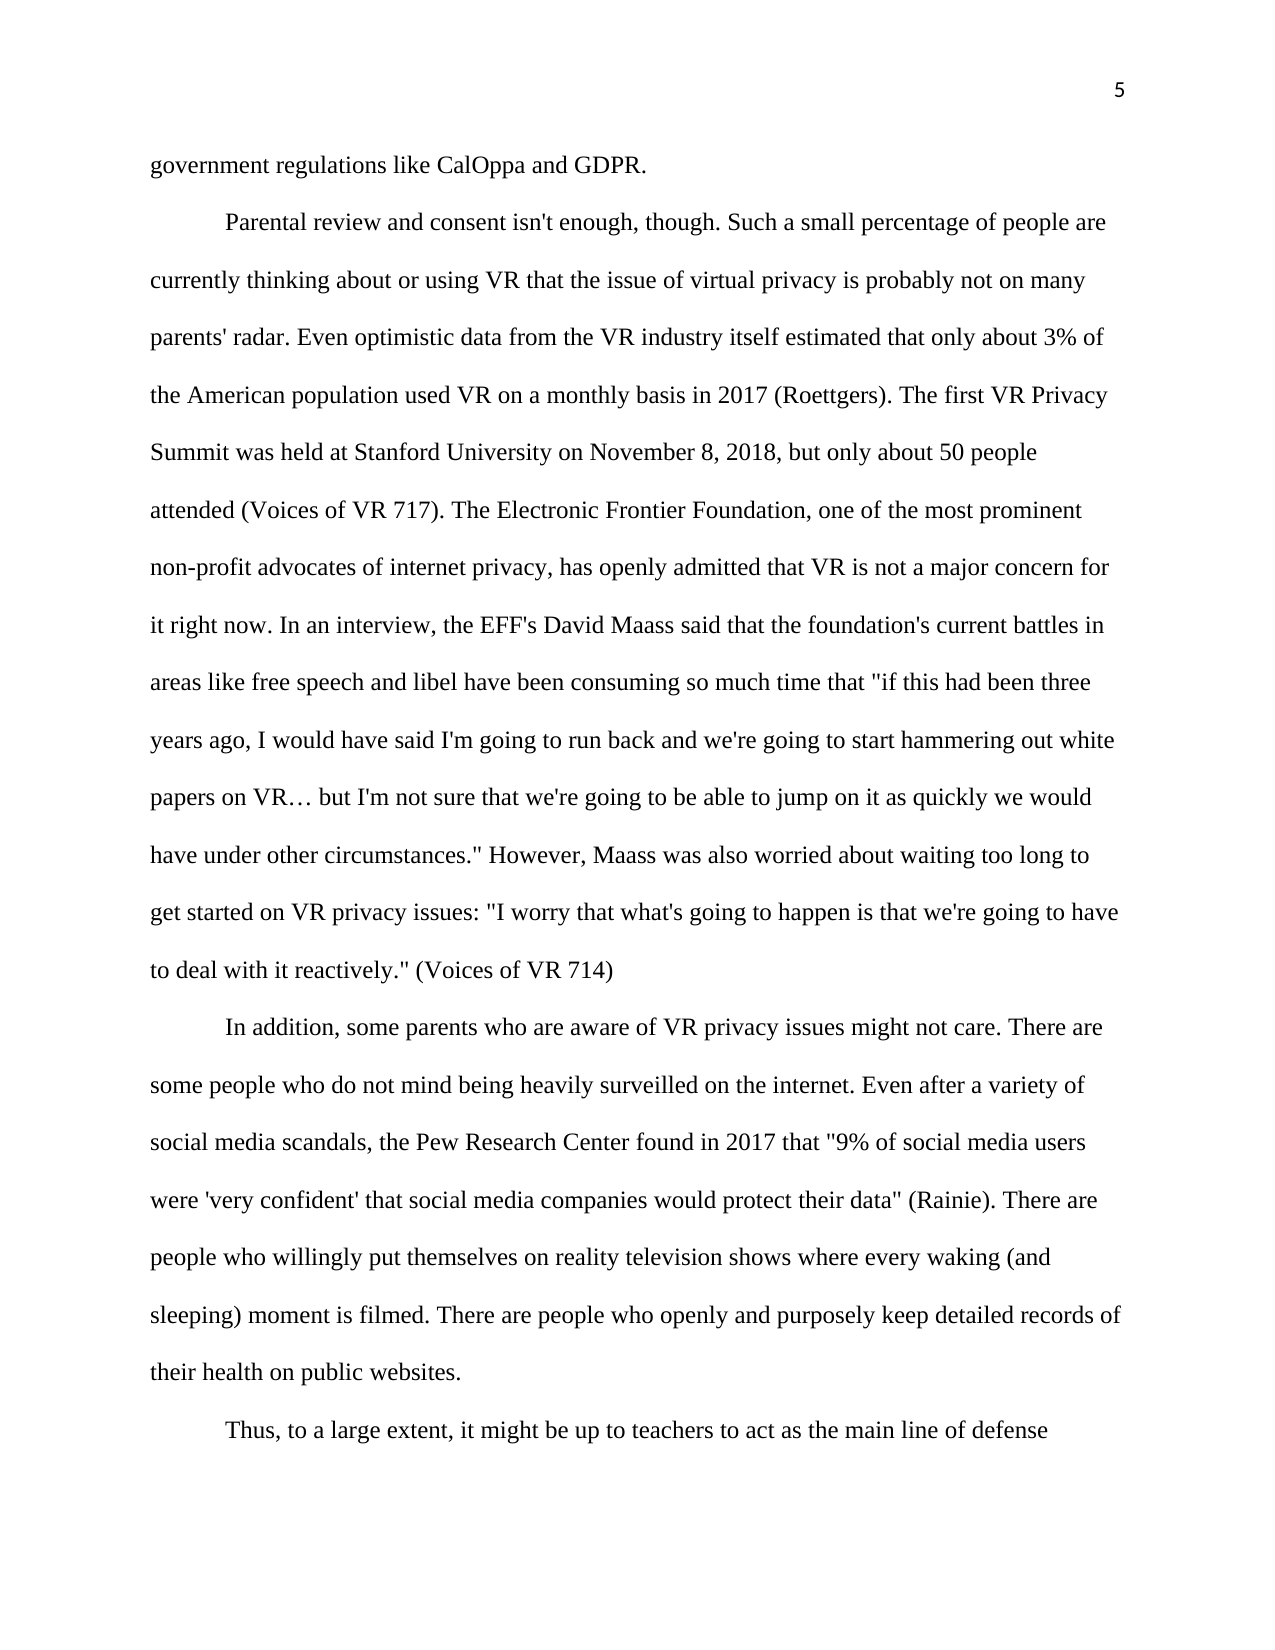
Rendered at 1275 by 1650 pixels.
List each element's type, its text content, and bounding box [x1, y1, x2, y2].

text In addition, some parents who are aware of VR privacy issues might not care. There are some people who do not mind being heavily surveilled on the internet. Even after a variety of social media scandals, the Pew Research Center found in 2017 that "9% of social media users were 'very confident' that social media companies would protect their data" (Rainie). There are people who willingly put themselves on reality television shows where every waking (and sleeping) moment is filmed. There are people who openly and purposely keep detailed records of their health on public websites. [150, 1012, 1125, 1386]
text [150, 150, 1125, 179]
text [150, 1415, 1125, 1444]
text Parental review and consent isn't enough, though. Such a small percentage of people are currently thinking about or using VR that the issue of virtual privacy is probably not on many parents' radar. Even optimistic data from the VR industry itself estimated that only about 3% of the American population used VR on a monthly basis in 2017 (Roettgers). The first VR Privacy Summit was held at Stanford University on November 8, 2018, but only about 50 people attended (Voices of VR 717). The Electronic Frontier Foundation, one of the most prominent non-profit advocates of internet privacy, has openly admitted that VR is not a major concern for it right now. In an interview, the EFF's David Maass said that the foundation's current battles in areas like free speech and libel have been consuming so much time that "if this had been three years ago, I would have said I'm going to run back and we're going to start hammering out white papers on VR… but I'm not sure that we're going to be able to jump on it as quickly we would have under other circumstances." However, Maass was also worried about waiting too long to get started on VR privacy issues: "I worry that what's going to happen is that we're going to have to deal with it reactively." (Voices of VR 714) [150, 207, 1125, 984]
